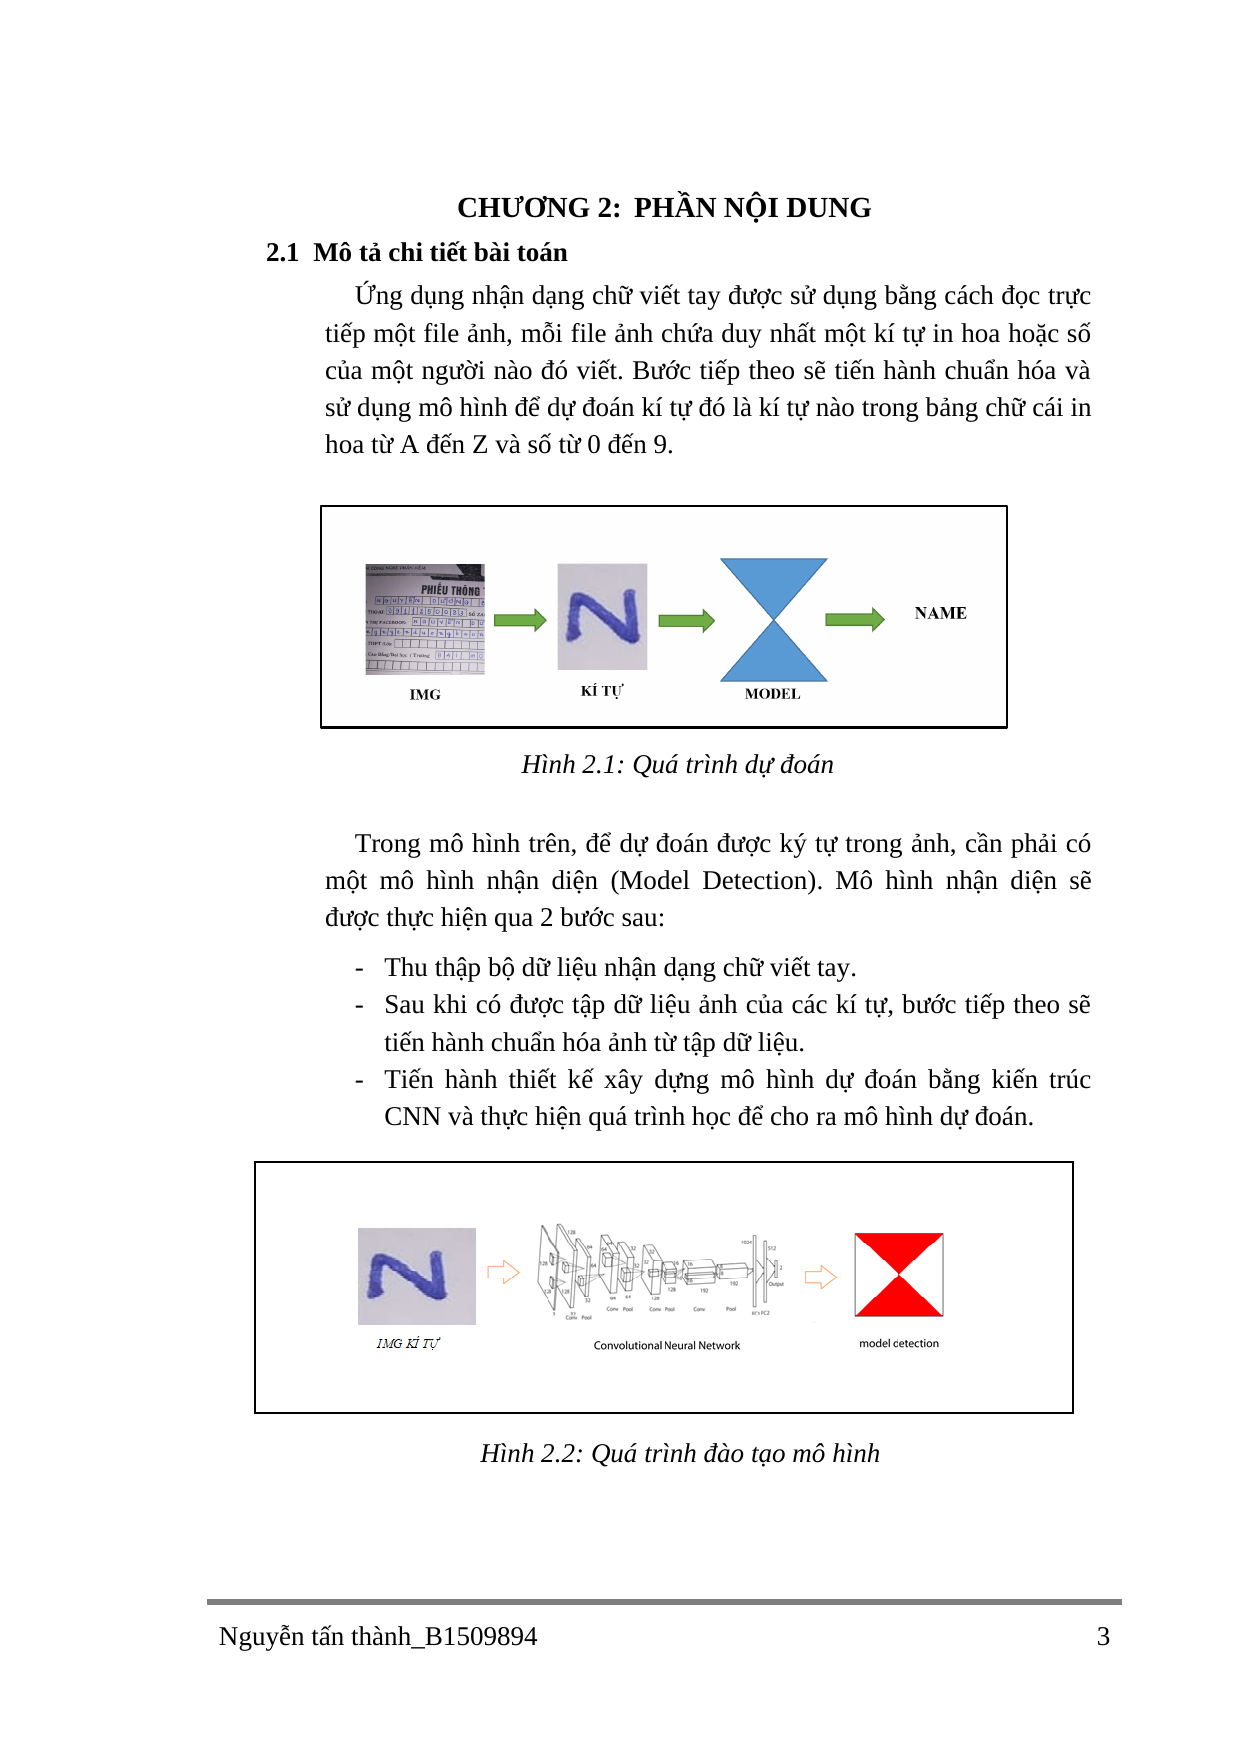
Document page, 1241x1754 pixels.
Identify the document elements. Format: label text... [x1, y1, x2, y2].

text Tiến hành thiết kế xây dựng mô hình dự đoán bằng kiến trúc CNN và thực hiện quá trình học để cho ra mô hình dự đoán. [354, 1063, 1092, 1131]
text Sau khi có được tập dữ liệu ảnh của các kí tự, bước tiếp theo sẽ tiến hành chuẩn hóa ảnh từ tập dữ liệu. [354, 988, 1092, 1057]
text PHẦN NỘI DUNG [207, 190, 1122, 223]
text Ứng dụng nhận dạng chữ viết tay được sử dụng bằng cách đọc trực tiếp một file ảnh, mỗi file ảnh chứa duy nhất một kí tự in hoa hoặc số của một người nào đó viết. Bước tiếp theo sẽ tiến hành chuẩn hóa và sử dụng mô hình để dự đoán kí tự đó là kí tự nào trong bảng chữ cái in hoa từ A đến Z và số từ 0 đến 9. [325, 279, 1092, 460]
text Mô tả chi tiết bài toán [266, 236, 1122, 267]
text Trong mô hình trên, để dự đoán được ký tự trong ảnh, cần phải có một mô hình nhận diện (Model Detection). Mô hình nhận diện sẽ được thực hiện qua 2 bước sau: [325, 827, 1092, 932]
picture [322, 507, 1006, 726]
text Thu thập bộ dữ liệu nhận dạng chữ viết tay. [354, 951, 1092, 982]
picture [256, 1163, 1072, 1412]
